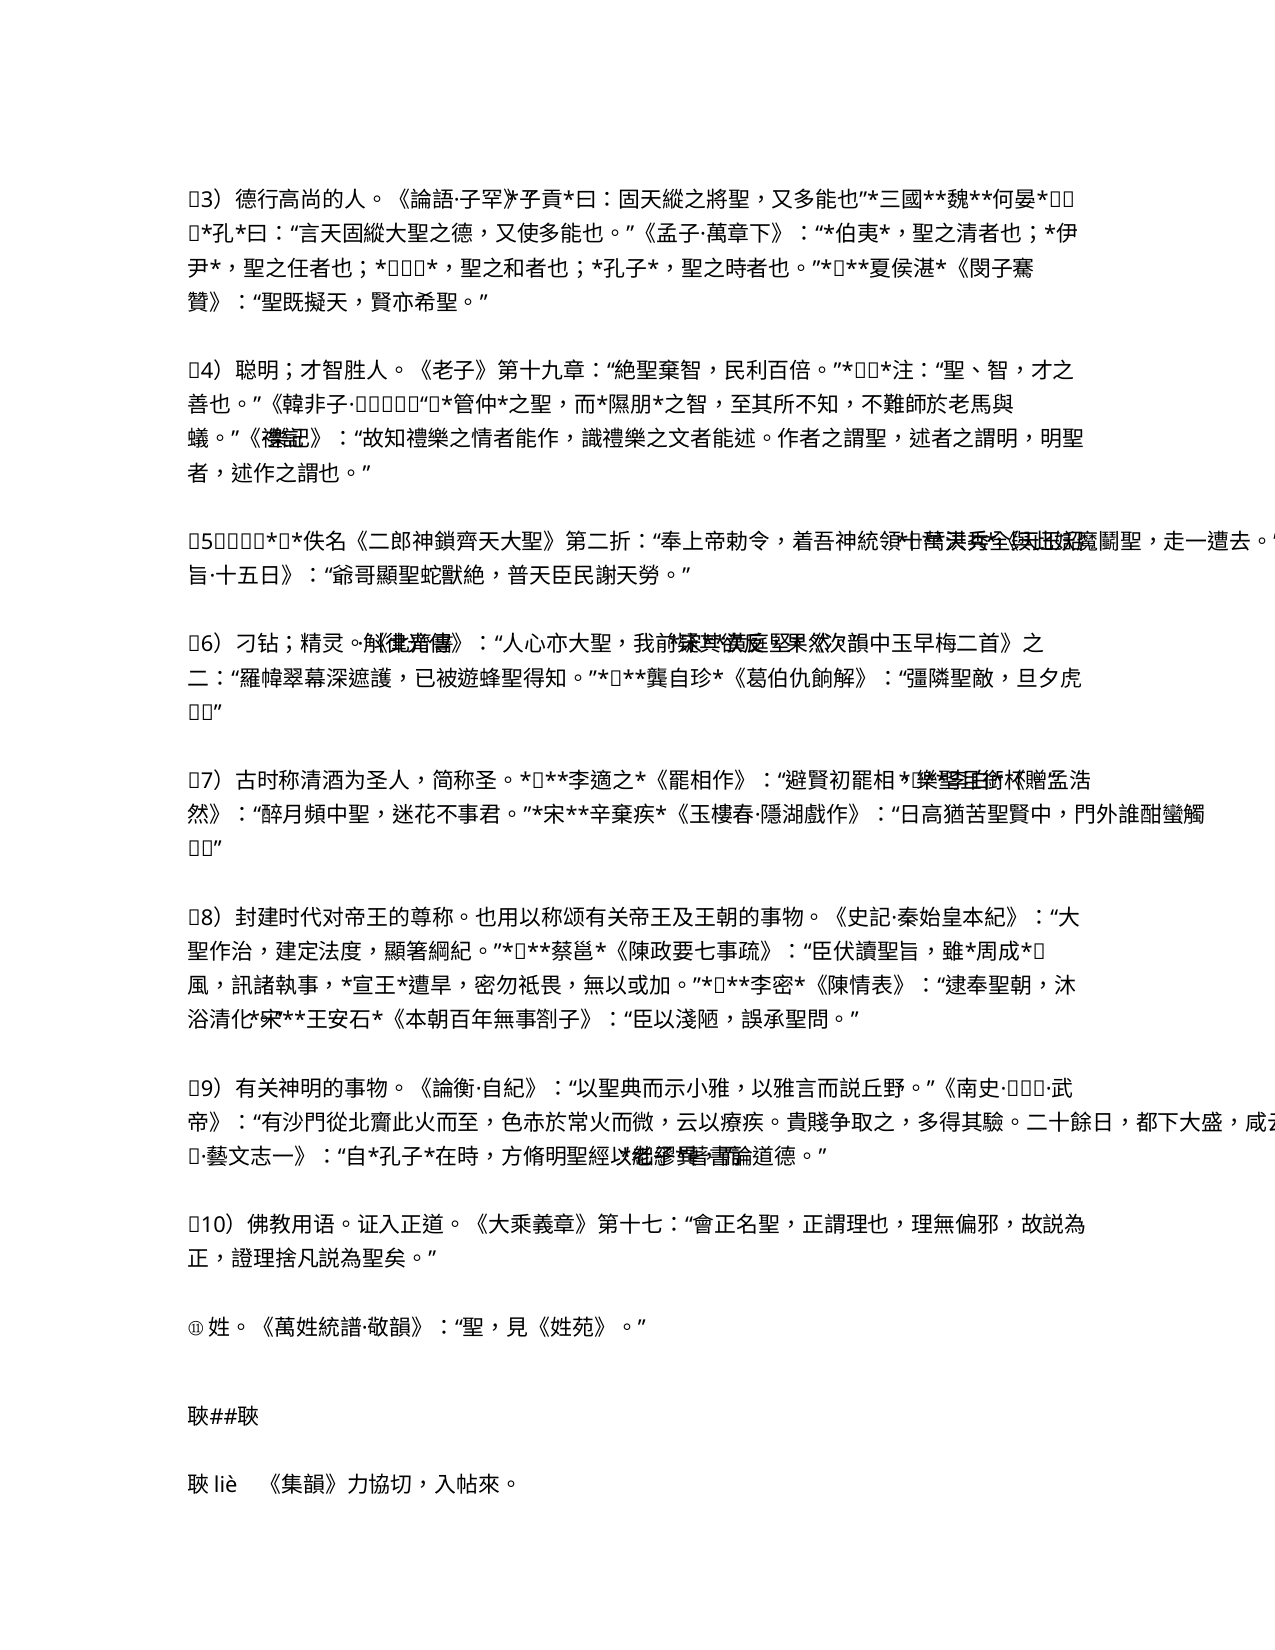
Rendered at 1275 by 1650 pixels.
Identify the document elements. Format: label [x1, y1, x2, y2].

text [187, 150, 1087, 1376]
text [187, 1401, 1087, 1499]
